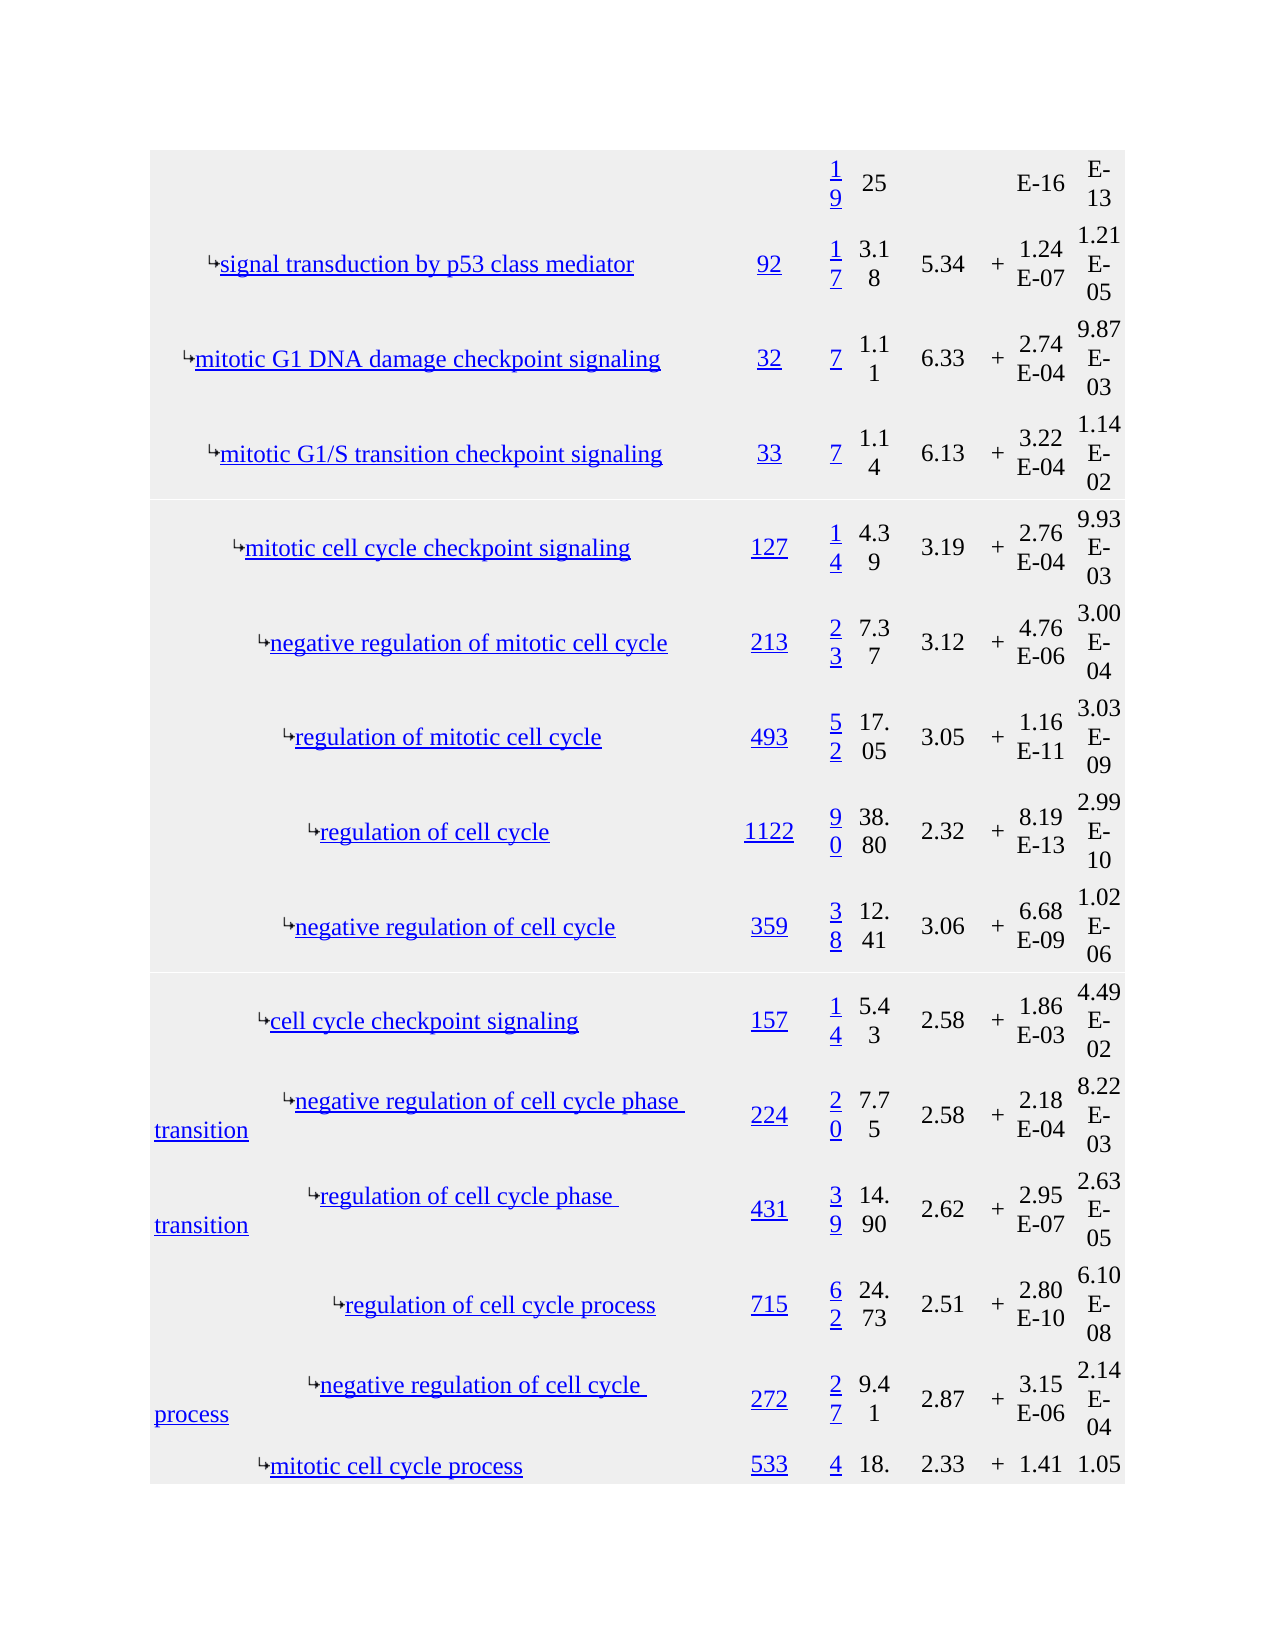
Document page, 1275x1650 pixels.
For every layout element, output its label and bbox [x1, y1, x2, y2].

picture [154, 437, 220, 462]
picture [154, 1004, 270, 1030]
picture [154, 910, 295, 935]
picture [154, 342, 195, 368]
picture [154, 1179, 320, 1205]
picture [154, 1368, 320, 1394]
picture [154, 720, 295, 746]
picture [154, 815, 320, 841]
picture [154, 626, 270, 652]
picture [154, 1449, 270, 1475]
picture [154, 1288, 345, 1314]
picture [154, 531, 245, 557]
picture [154, 247, 220, 273]
picture [154, 1084, 295, 1110]
